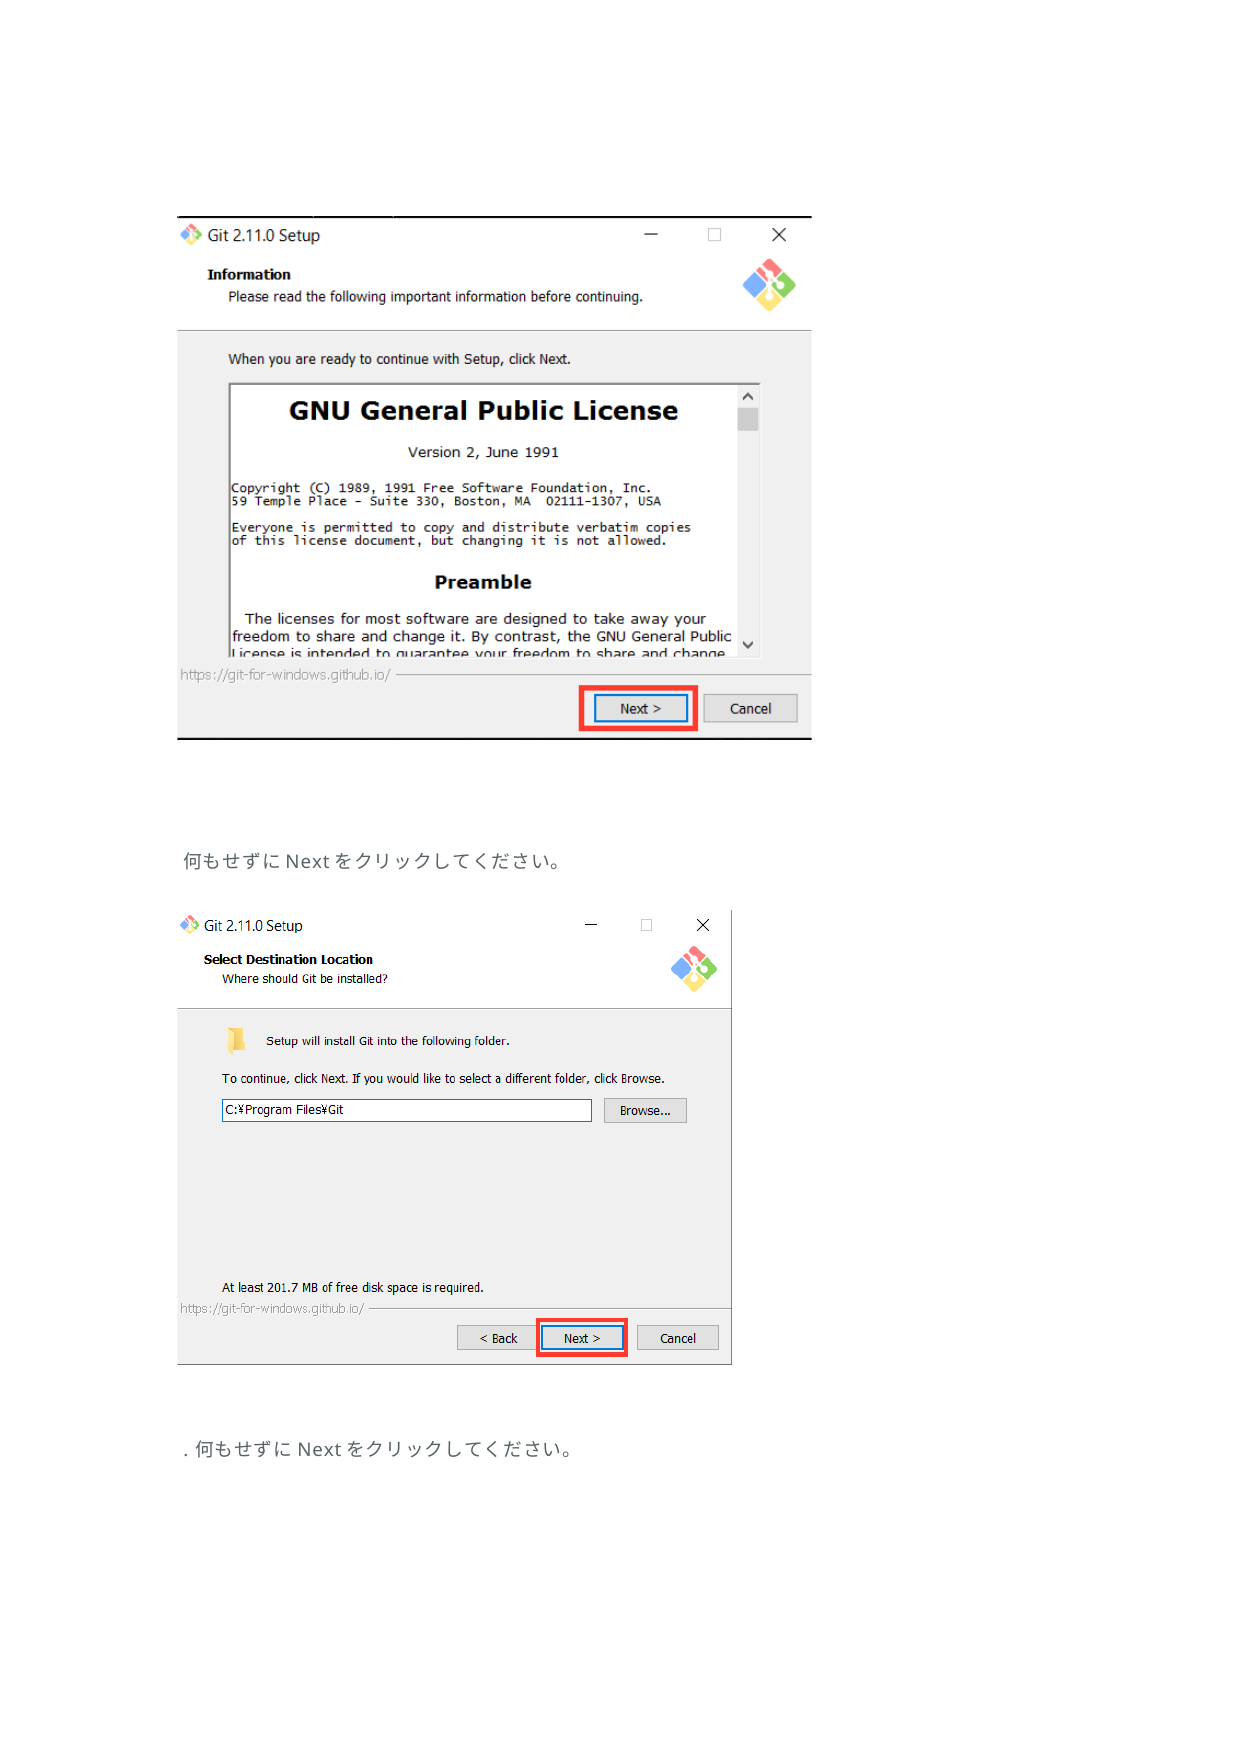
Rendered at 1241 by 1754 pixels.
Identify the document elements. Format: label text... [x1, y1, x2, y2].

picture [177, 216, 812, 740]
text . 何もせずにNextをクリックしてください。 [177, 1429, 1063, 1467]
picture [177, 910, 732, 1365]
text 何もせずにNextをクリックしてください。 [177, 842, 1063, 879]
